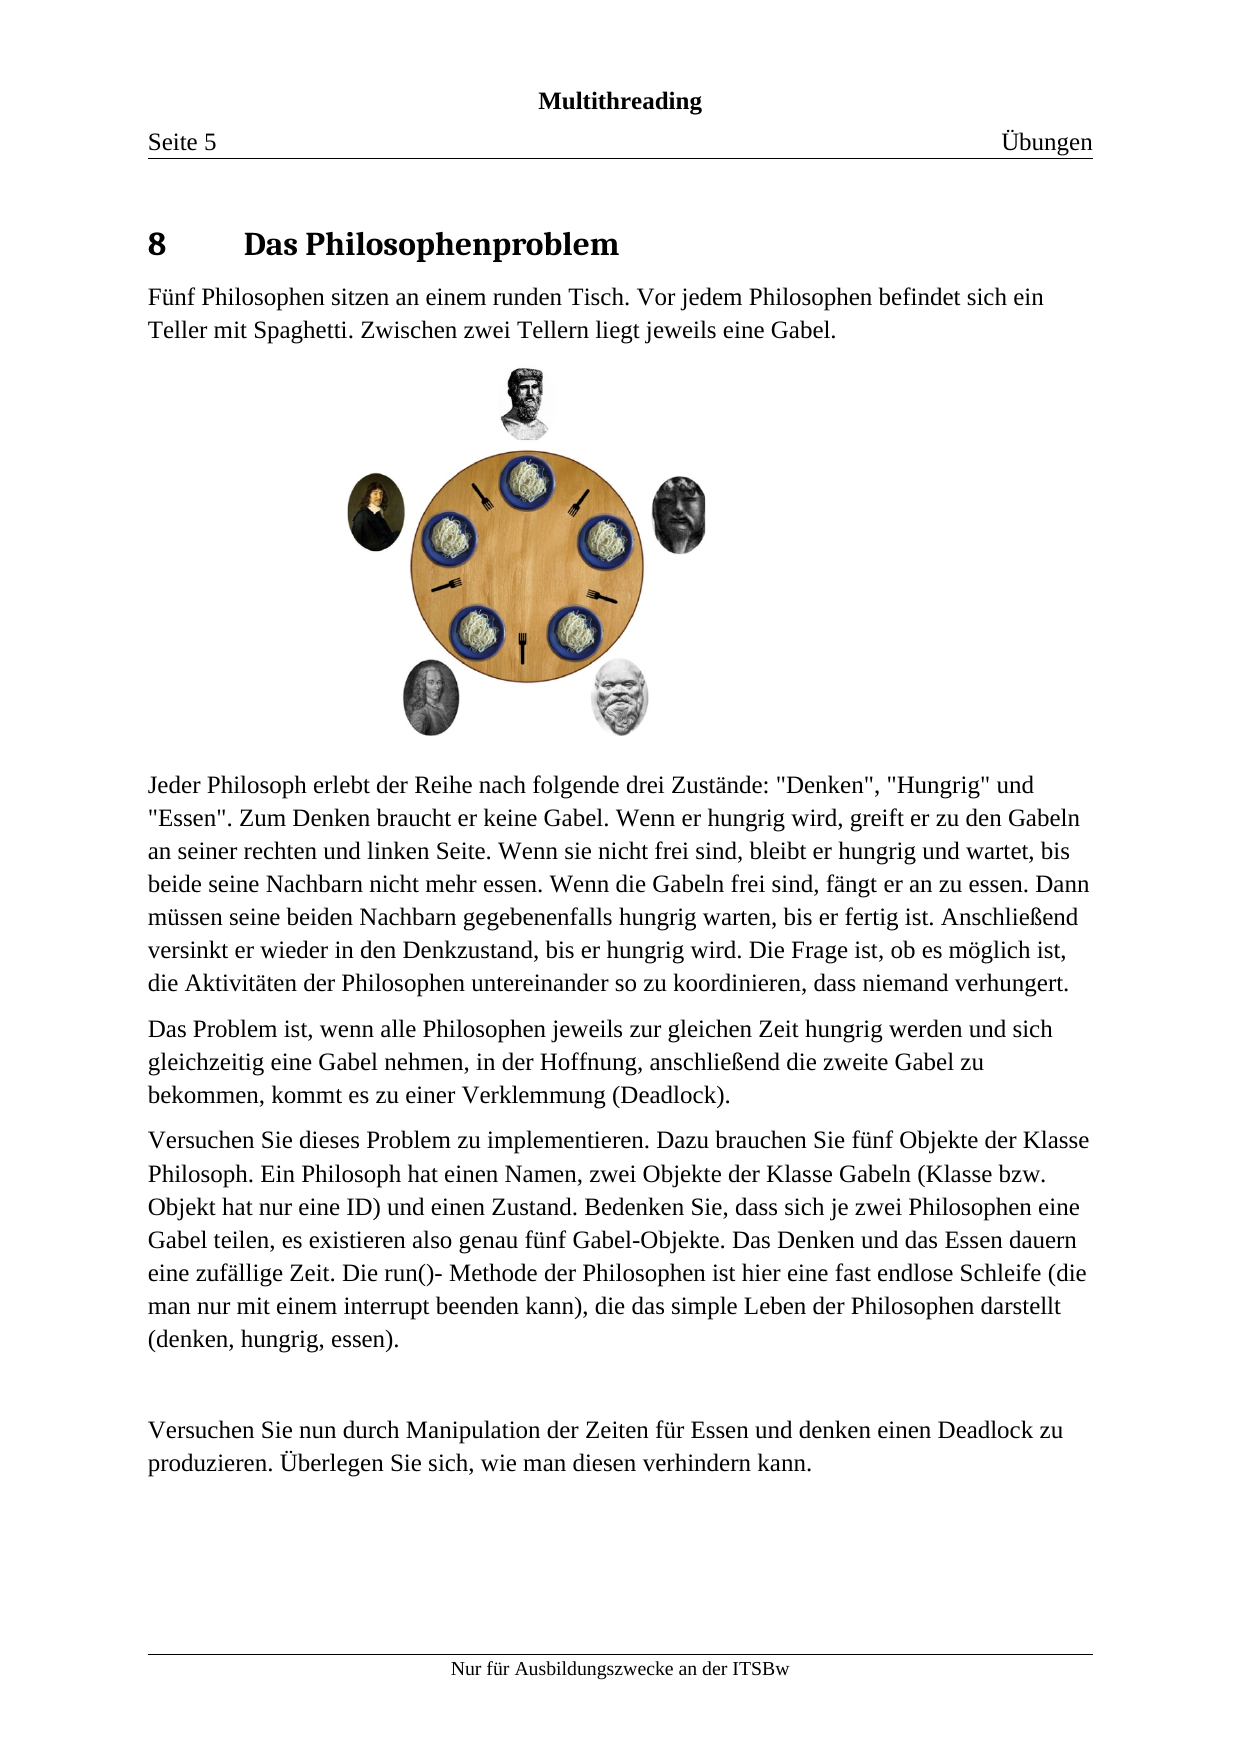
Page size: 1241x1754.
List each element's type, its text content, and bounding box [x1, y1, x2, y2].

picture [345, 362, 705, 734]
text Jeder Philosoph erlebt der Reihe nach folgende drei Zustände: "Denken", "Hungrig" und "Essen". Zum Denken braucht er keine Gabel. Wenn er hungrig wird, greift er zu den Gabeln an seiner rechten und linken Seite. Wenn sie nicht frei sind, bleibt er hungrig und wartet, bis beide seine Nachbarn nicht mehr essen. Wenn die Gabeln frei sind, fängt er an zu essen. Dann müssen seine beiden Nachbarn gegebenenfalls hungrig warten, bis er fertig ist. Anschließend versinkt er wieder in den Denkzustand, bis er hungrig wird. Die Frage ist, ob es möglich ist, die Aktivitäten der Philosophen untereinander so zu koordinieren, dass niemand verhungert. [148, 770, 1093, 997]
text Versuchen Sie dieses Problem zu implementieren. Dazu brauchen Sie fünf Objekte der Klasse Philosoph. Ein Philosoph hat einen Namen, zwei Objekte der Klasse Gabeln (Klasse bzw. Objekt hat nur eine ID) und einen Zustand. Bedenken Sie, dass sich je zwei Philosophen eine Gabel teilen, es existieren also genau fünf Gabel-Objekte. Das Denken und das Essen dauern eine zufällige Zeit. Die run()- Methode der Philosophen ist hier eine fast endlose Schleife (die man nur mit einem interrupt beenden kann), die das simple Leben der Philosophen darstellt (denken, hungrig, essen). [148, 1126, 1093, 1352]
subtitle Das Philosophenproblem [148, 226, 1093, 264]
text Fünf Philosophen sitzen an einem runden Tisch. Vor jedem Philosophen befindet sich ein Teller mit Spaghetti. Zwischen zwei Tellern liegt jeweils eine Gabel. [148, 282, 1093, 344]
text Versuchen Sie nun durch Manipulation der Zeiten für Essen und denken einen Deadlock zu produzieren. Überlegen Sie sich, wie man diesen verhindern kann. [148, 1415, 1093, 1477]
text Das Problem ist, wenn alle Philosophen jeweils zur gleichen Zeit hungrig werden und sich gleichzeitig eine Gabel nehmen, in der Hoffnung, anschließend die zweite Gabel zu bekommen, kommt es zu einer Verklemmung (Deadlock). [148, 1014, 1093, 1109]
